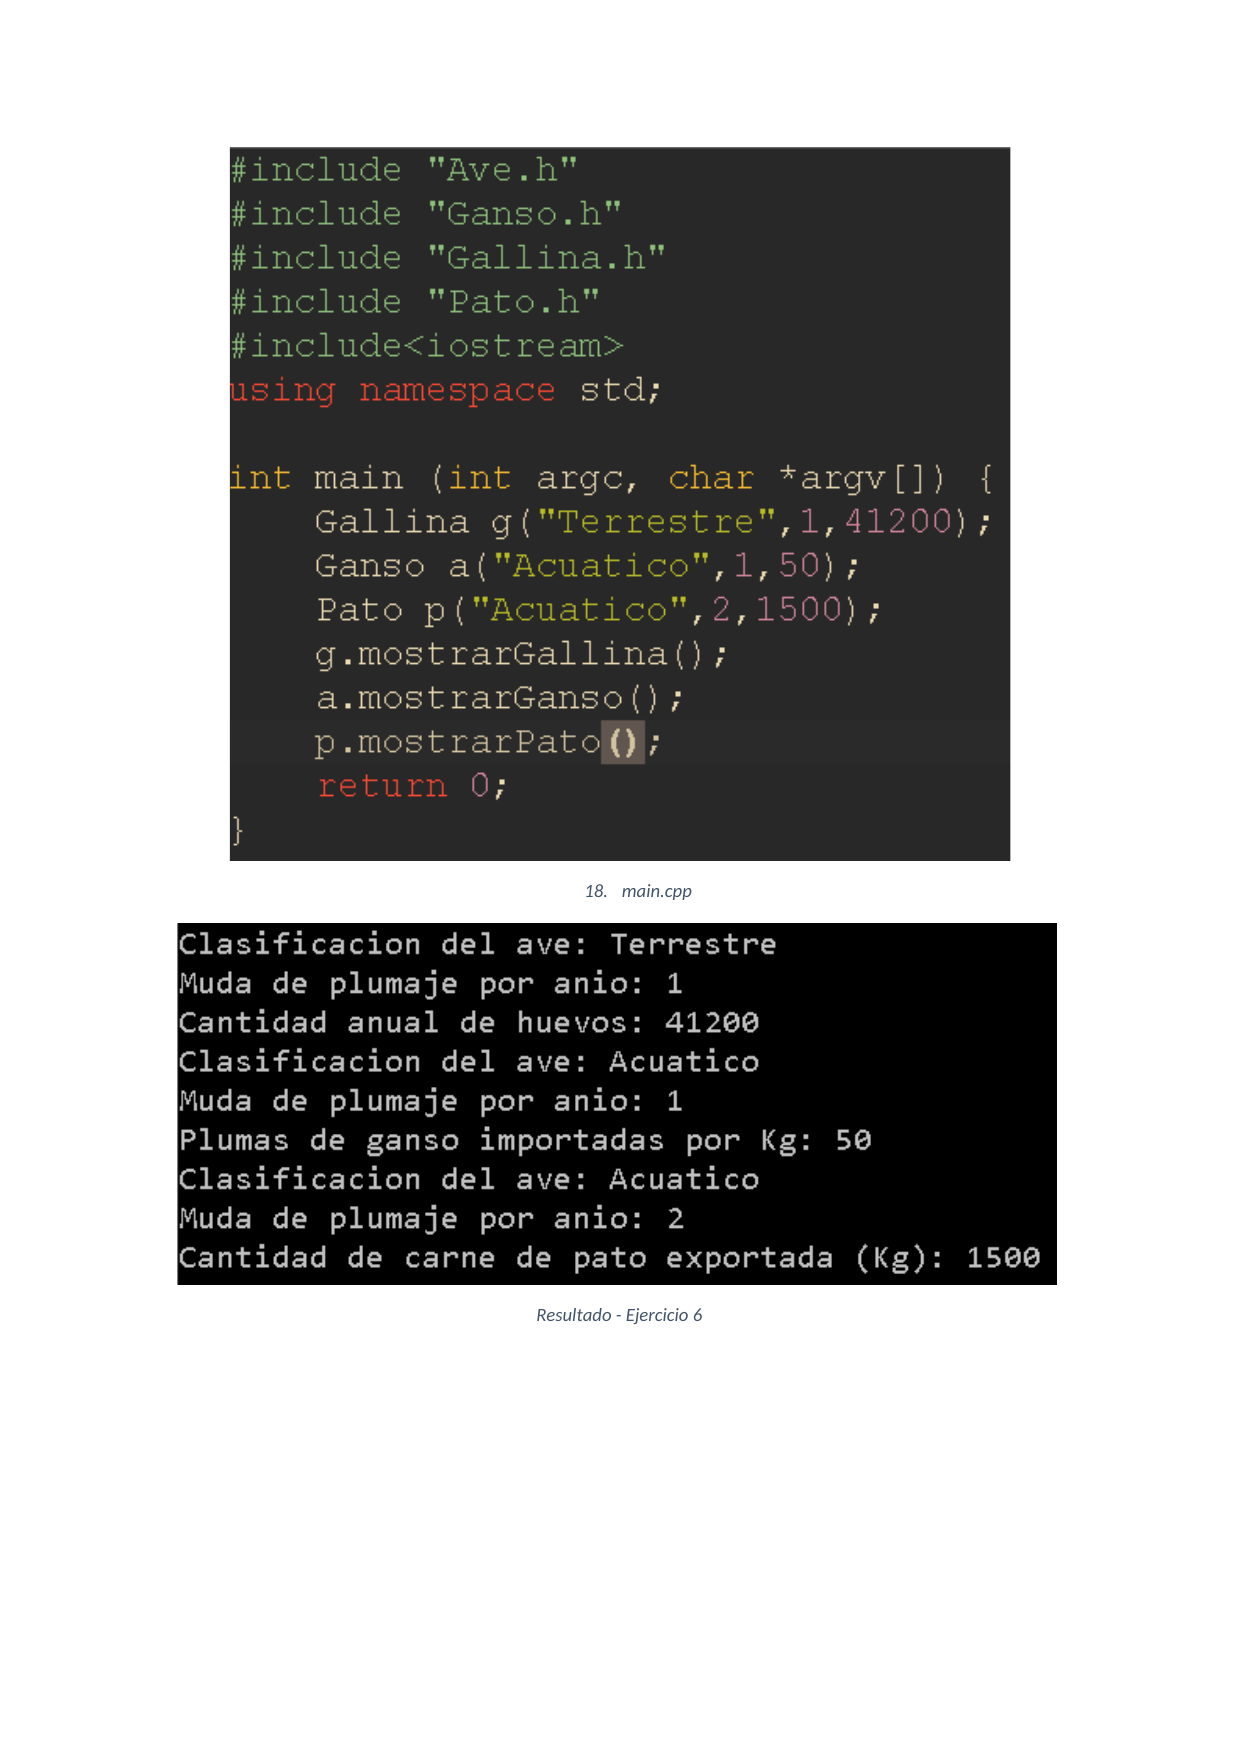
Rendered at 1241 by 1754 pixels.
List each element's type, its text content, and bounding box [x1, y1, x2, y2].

picture [229, 147, 1011, 861]
text Resultado - Ejercicio 6 [177, 1303, 1063, 1326]
picture [177, 923, 1057, 1285]
list main.cpp [215, 879, 1063, 902]
